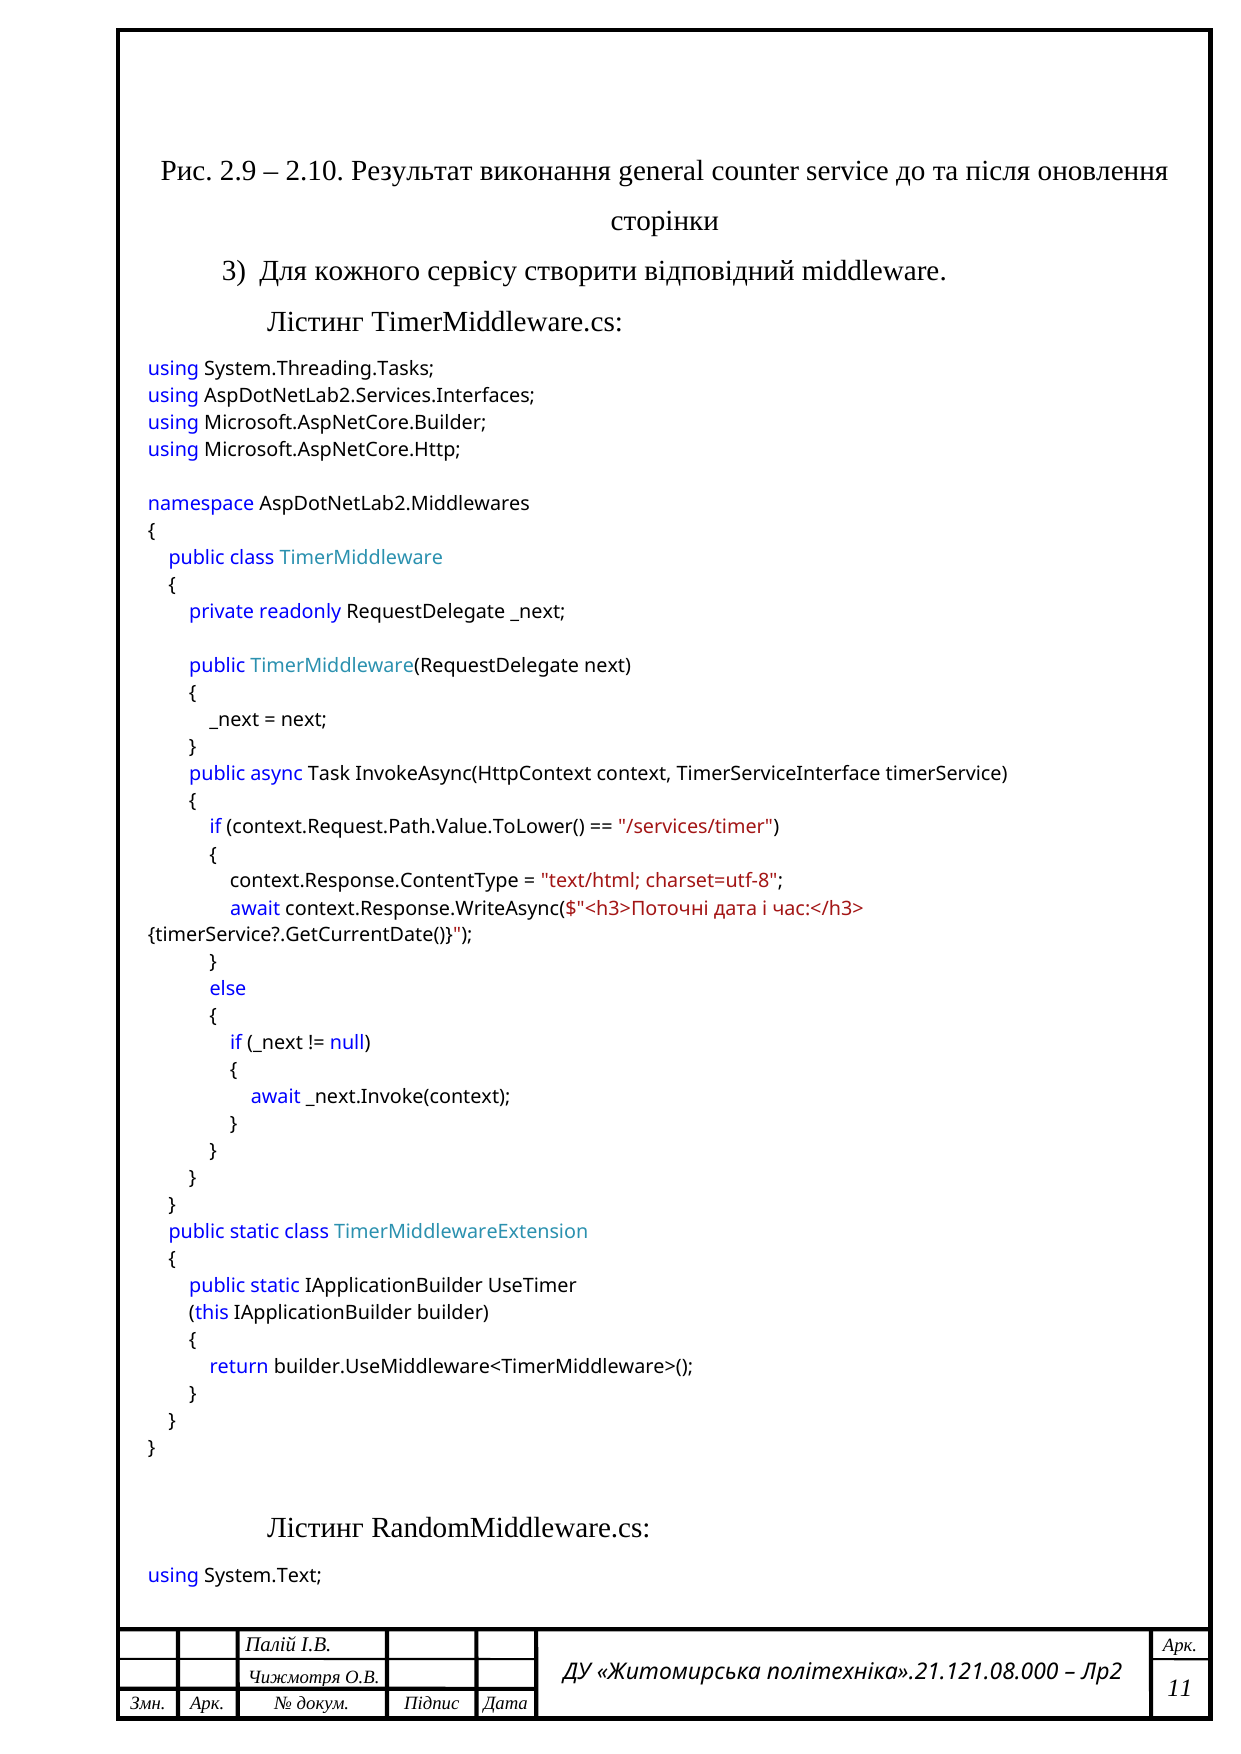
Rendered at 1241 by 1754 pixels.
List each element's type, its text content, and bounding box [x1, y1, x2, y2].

text } [148, 1109, 1181, 1137]
text public class TimerMiddleware [148, 543, 1181, 570]
text await context.Response.WriteAsync($"<h3>Поточні дата і час:</h3> {timerService?.GetCurrentDate()}"); [148, 894, 1181, 948]
text if (_next != null) [148, 1029, 1181, 1056]
text { [148, 516, 1181, 543]
text } [148, 1137, 1181, 1163]
list Лістинг RandomMiddleware.cs: [267, 1511, 1181, 1544]
text using Microsoft.AspNetCore.Http; [148, 435, 1181, 462]
list Для кожного сервісу створити відповідний middleware. [222, 253, 1181, 287]
text { [148, 1002, 1181, 1029]
text else [148, 975, 1181, 1002]
text _next = next; [148, 705, 1181, 732]
text if (context.Request.Path.Value.ToLower() == "/services/timer") [148, 813, 1181, 840]
text { [148, 840, 1181, 867]
text } [148, 732, 1181, 759]
text Рис. 2.9 – 2.10. Результат виконання general counter service до та після оновлення сторінки [148, 153, 1181, 237]
text } [148, 1379, 1181, 1406]
text public async Task InvokeAsync(HttpContext context, TimerServiceInterface timerService) [148, 759, 1181, 786]
text } [148, 1406, 1181, 1433]
text } [148, 1191, 1181, 1217]
text context.Response.ContentType = "text/html; charset=utf-8"; [148, 867, 1181, 894]
text } [148, 1163, 1181, 1191]
text private readonly RequestDelegate _next; [148, 597, 1181, 624]
text using System.Text; [148, 1561, 1181, 1588]
text await _next.Invoke(context); [148, 1083, 1181, 1109]
text { [148, 1325, 1181, 1352]
text { [148, 786, 1181, 813]
text { [148, 1056, 1181, 1083]
text { [148, 678, 1181, 705]
list Лістинг TimerMiddleware.cs: [267, 304, 1181, 337]
text using Microsoft.AspNetCore.Builder; [148, 408, 1181, 435]
text public TimerMiddleware(RequestDelegate next) [148, 651, 1181, 678]
text namespace AspDotNetLab2.Middlewares [148, 489, 1181, 516]
text return builder.UseMiddleware<TimerMiddleware>(); [148, 1352, 1181, 1379]
text using AspDotNetLab2.Services.Interfaces; [148, 381, 1181, 408]
text } [148, 1433, 1181, 1460]
text using System.Threading.Tasks; [148, 354, 1181, 381]
text public static IApplicationBuilder UseTimer [148, 1271, 1181, 1298]
text public static class TimerMiddlewareExtension [148, 1217, 1181, 1244]
text { [148, 1244, 1181, 1271]
text { [148, 570, 1181, 597]
text } [148, 948, 1181, 975]
text (this IApplicationBuilder builder) [148, 1298, 1181, 1325]
